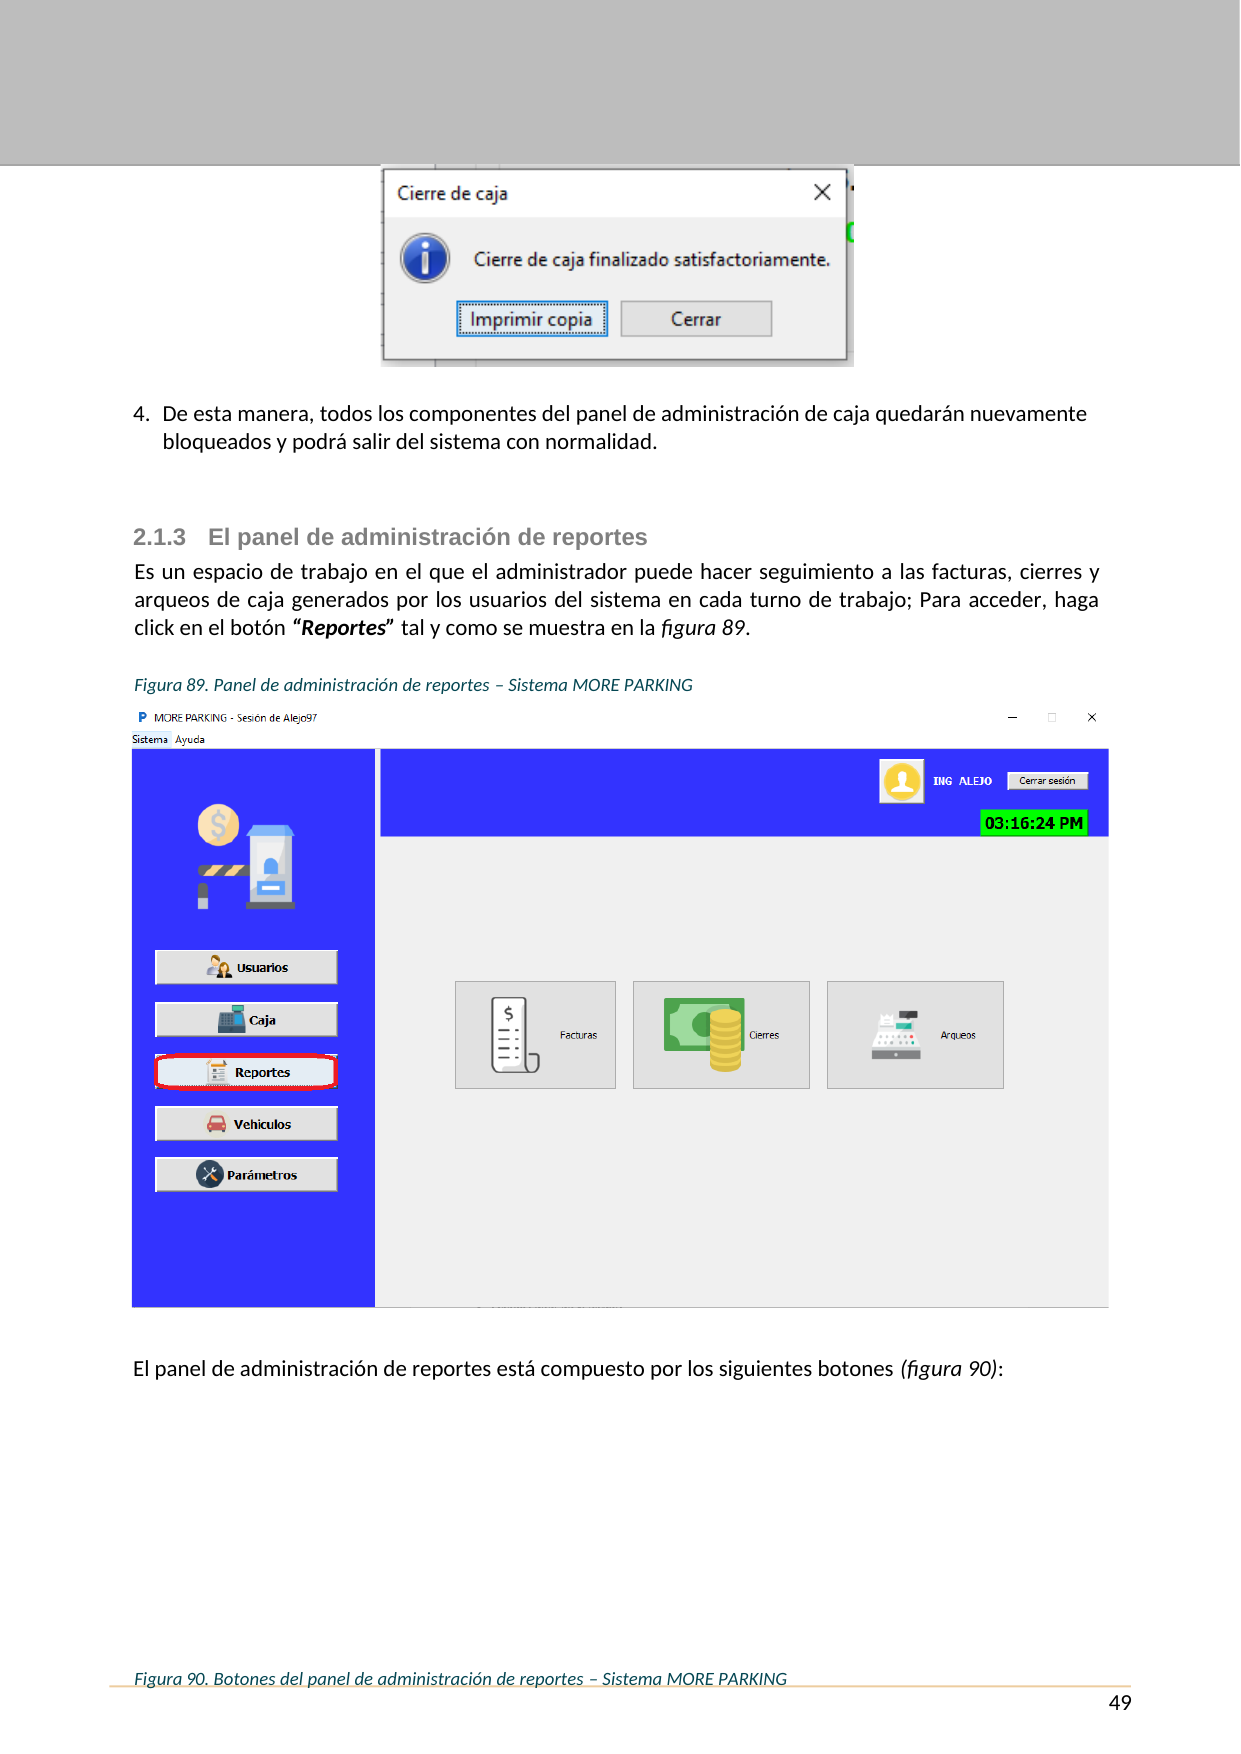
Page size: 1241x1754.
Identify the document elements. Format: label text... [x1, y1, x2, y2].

list De esta manera, todos los componentes del panel de administración de caja quedarán nuevamente bloqueados y podrá salir del sistema con normalidad. [133, 399, 1101, 455]
picture [131, 709, 1109, 1308]
list El panel de administración de reportes [133, 522, 1181, 550]
list Figura 90. Botones del panel de administración de reportes – Sistema MORE PARKING [134, 1667, 1181, 1690]
text El panel de administración de reportes está compuesto por los siguientes botones (figura 90): [133, 1354, 1101, 1382]
list Es un espacio de trabajo en el que el administrador puede hacer seguimiento a las facturas, cierres y arqueos de caja generados por los usuarios del sistema en cada turno de trabajo; Para acceder, haga click en el botón “Reportes” tal y como se muestra en la figura 89. [134, 557, 1101, 641]
list Figura 89. Panel de administración de reportes – Sistema MORE PARKING [134, 674, 1181, 697]
picture [380, 164, 854, 367]
